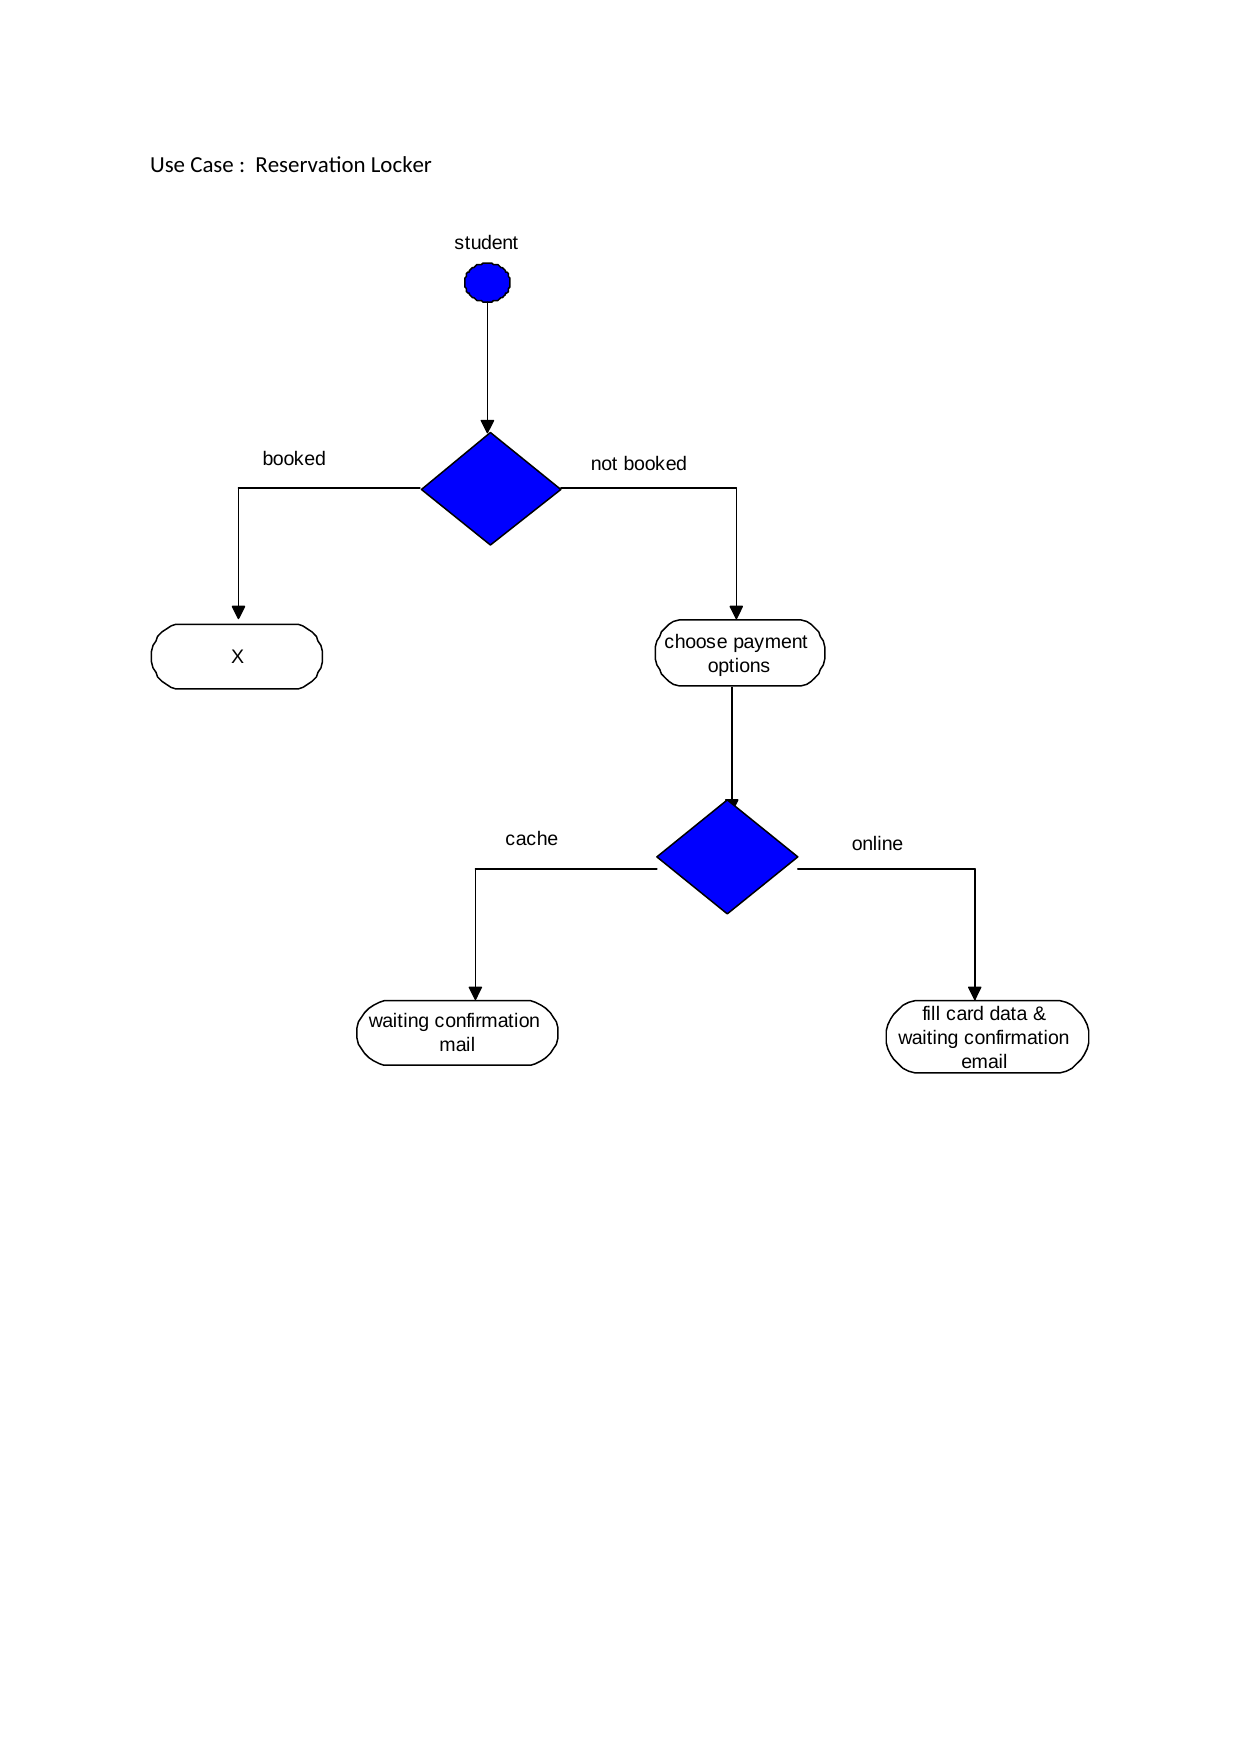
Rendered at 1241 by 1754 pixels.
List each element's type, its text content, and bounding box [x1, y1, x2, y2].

text Use Case : Reservation Locker [150, 150, 1090, 178]
